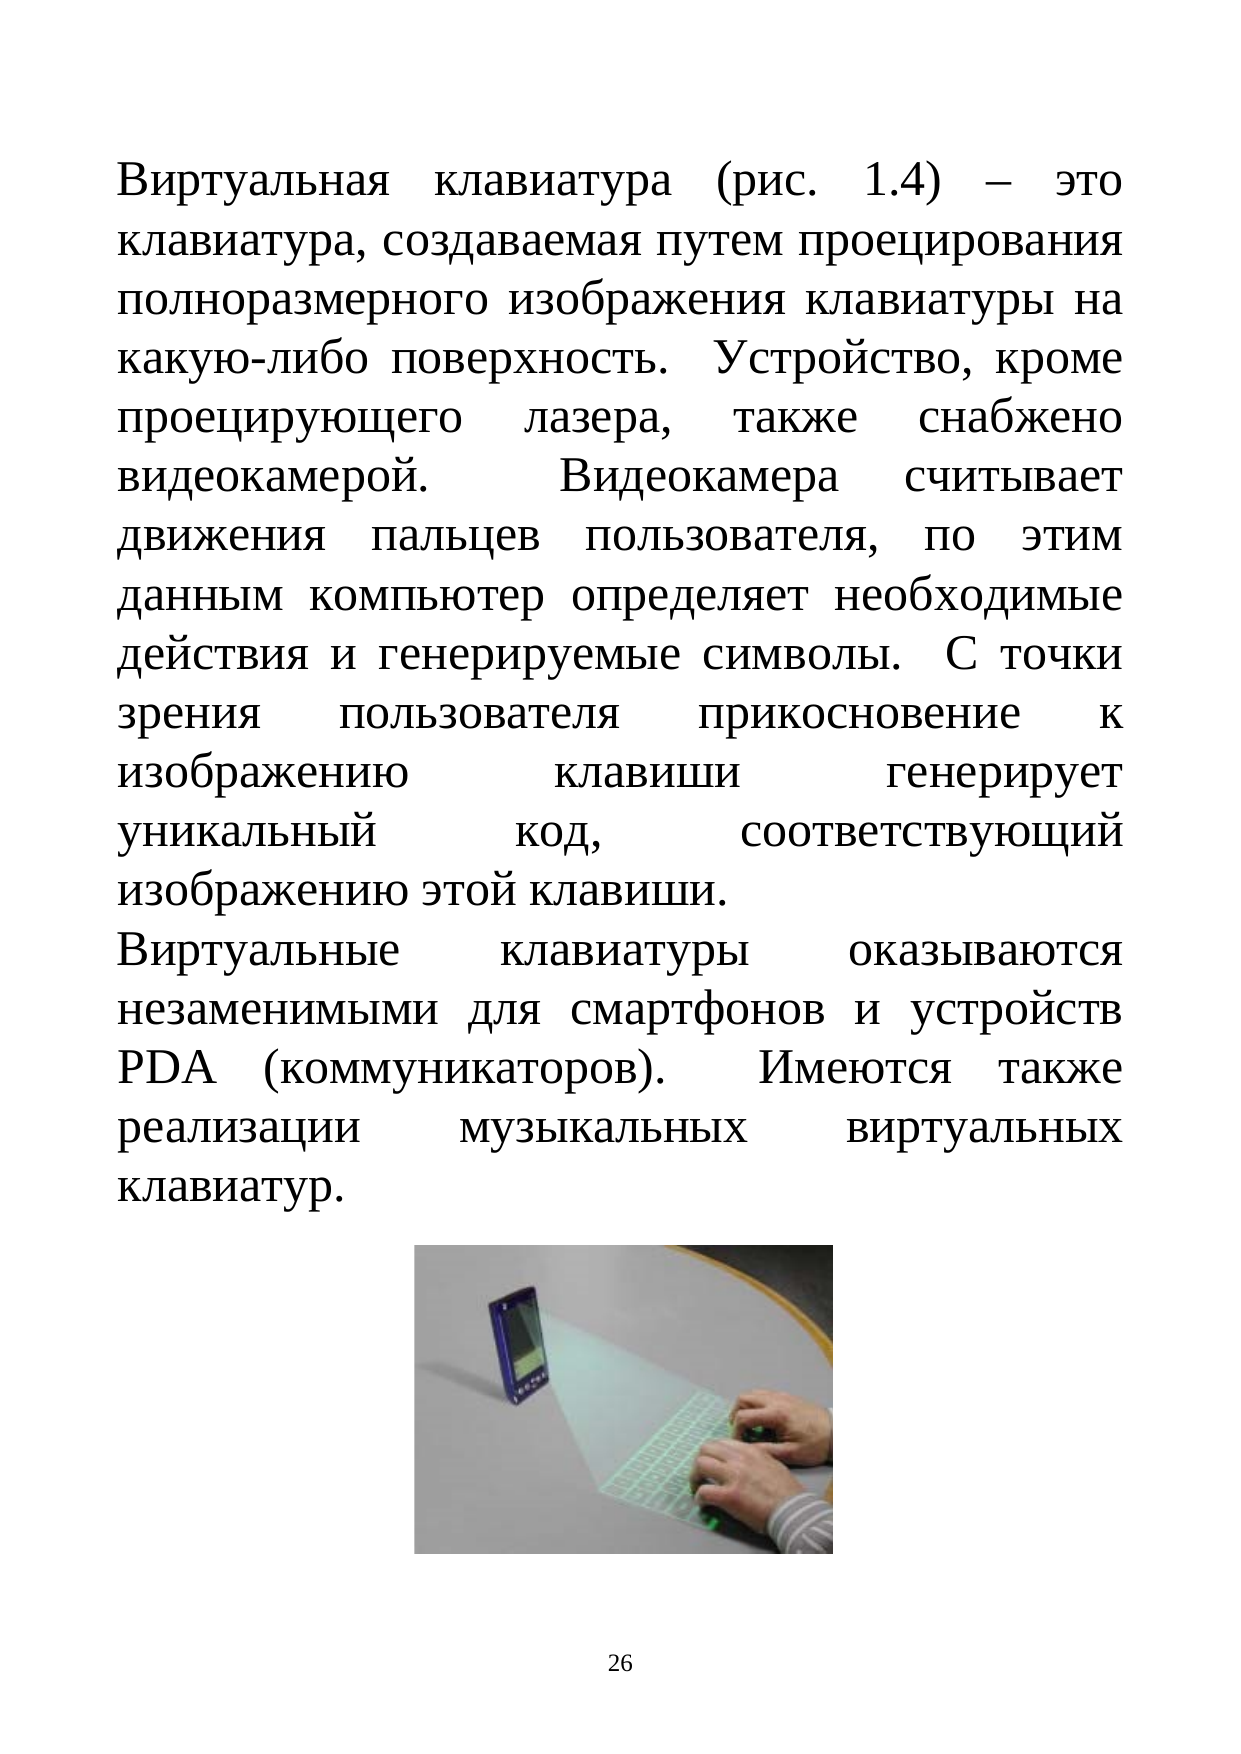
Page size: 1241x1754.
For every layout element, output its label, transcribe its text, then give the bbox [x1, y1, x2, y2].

text Виртуальные клавиатуры оказываются незаменимыми для смартфонов и устройств PDA (коммуникаторов). Имеются также реализации музыкальных виртуальных клавиатур. [117, 918, 1124, 1213]
text Виртуальная клавиатура (рис. 1.4) – это клавиатура, создаваемая путем проецирования полноразмерного изображения клавиатуры на какую-либо поверхность. Устройство, кроме проецирующего лазера, также снабжено видеокамерой. Видеокамера считывает движения пальцев пользователя, по этим данным компьютер определяет необходимые действия и генерируемые символы. С точки зрения пользователя прикосновение к изображению клавиши генерирует уникальный код, соответствующий изображению этой клавиши. [117, 149, 1124, 917]
picture [414, 1245, 833, 1554]
